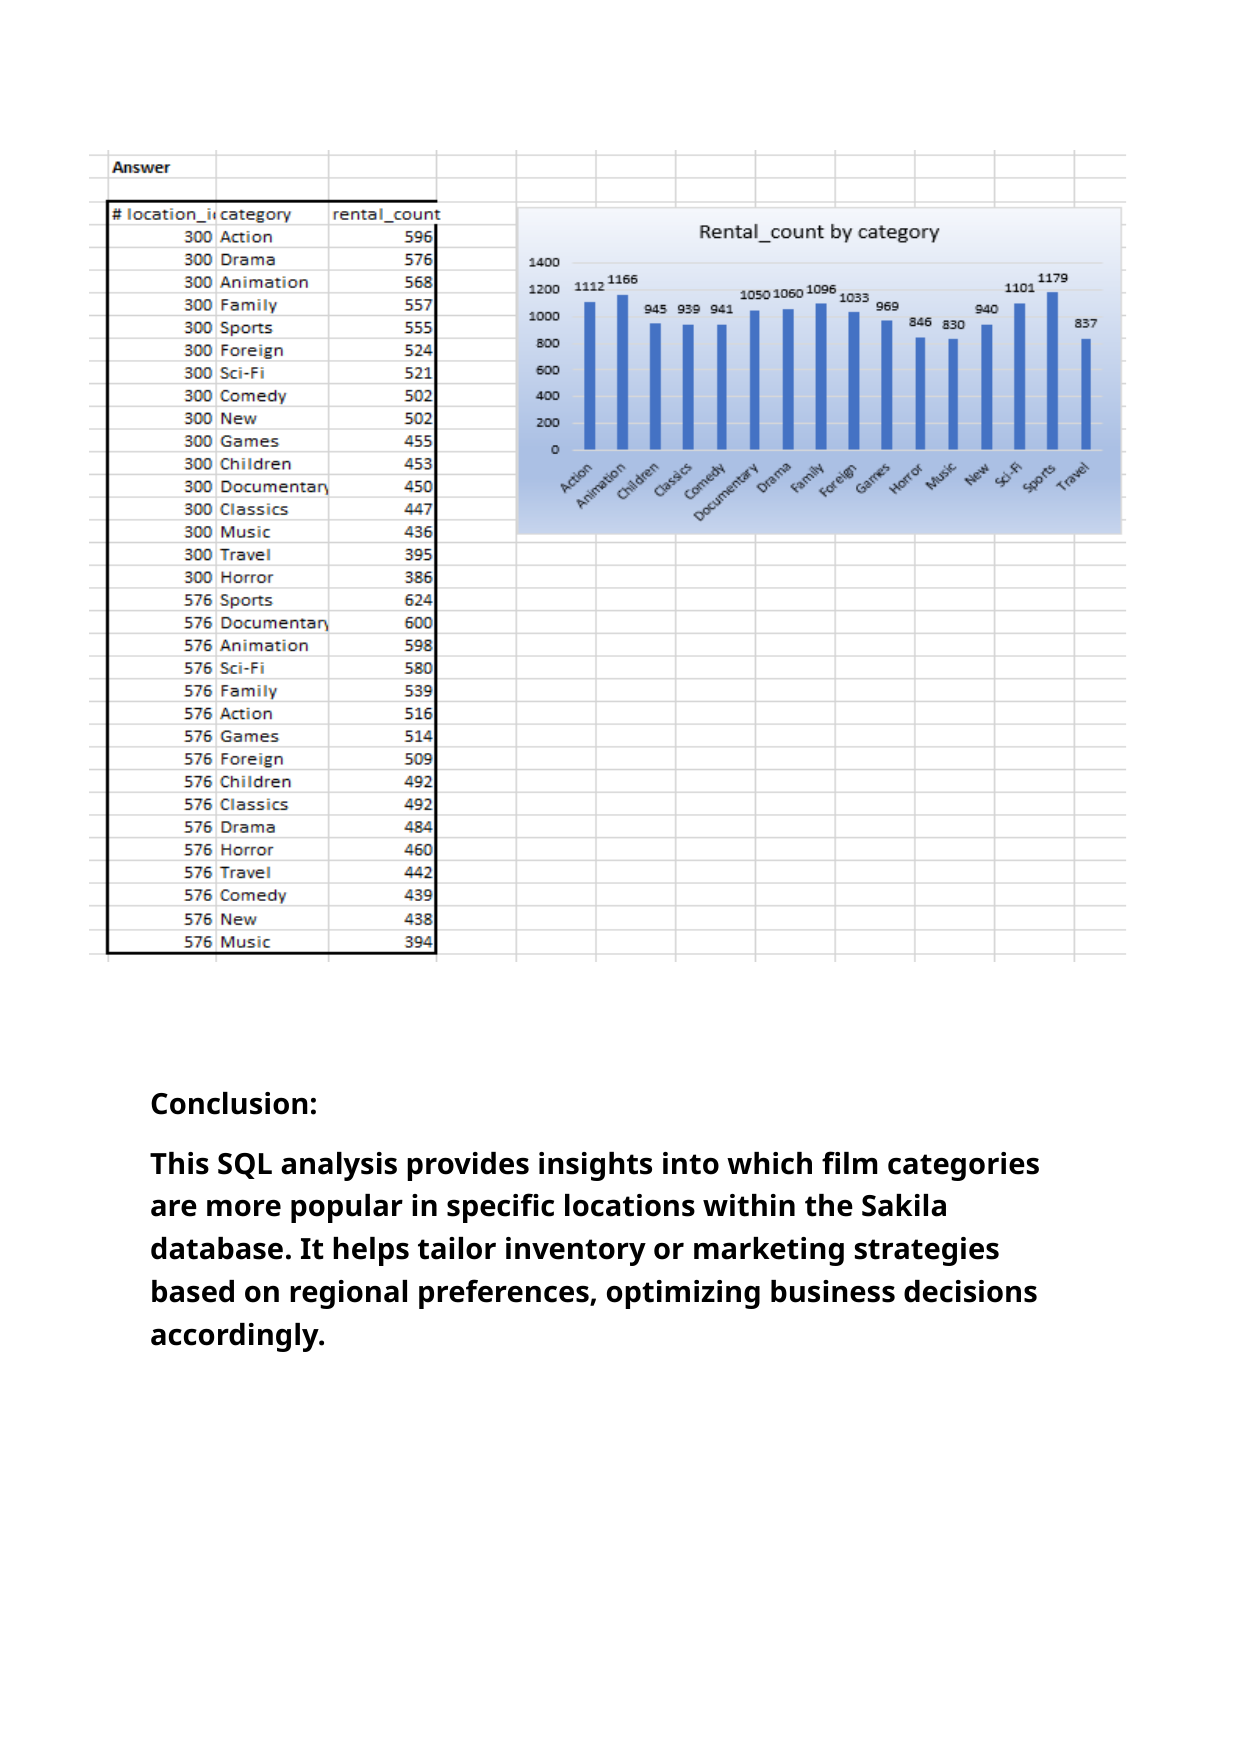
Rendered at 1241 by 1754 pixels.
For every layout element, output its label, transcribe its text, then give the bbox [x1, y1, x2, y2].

text Conclusion: [150, 1083, 1090, 1123]
text This SQL analysis provides insights into which film categories are more popular in specific locations within the Sakila database. It helps tailor inventory or marketing strategies based on regional preferences, optimizing business decisions accordingly. [150, 1143, 1090, 1354]
picture [89, 150, 1127, 962]
